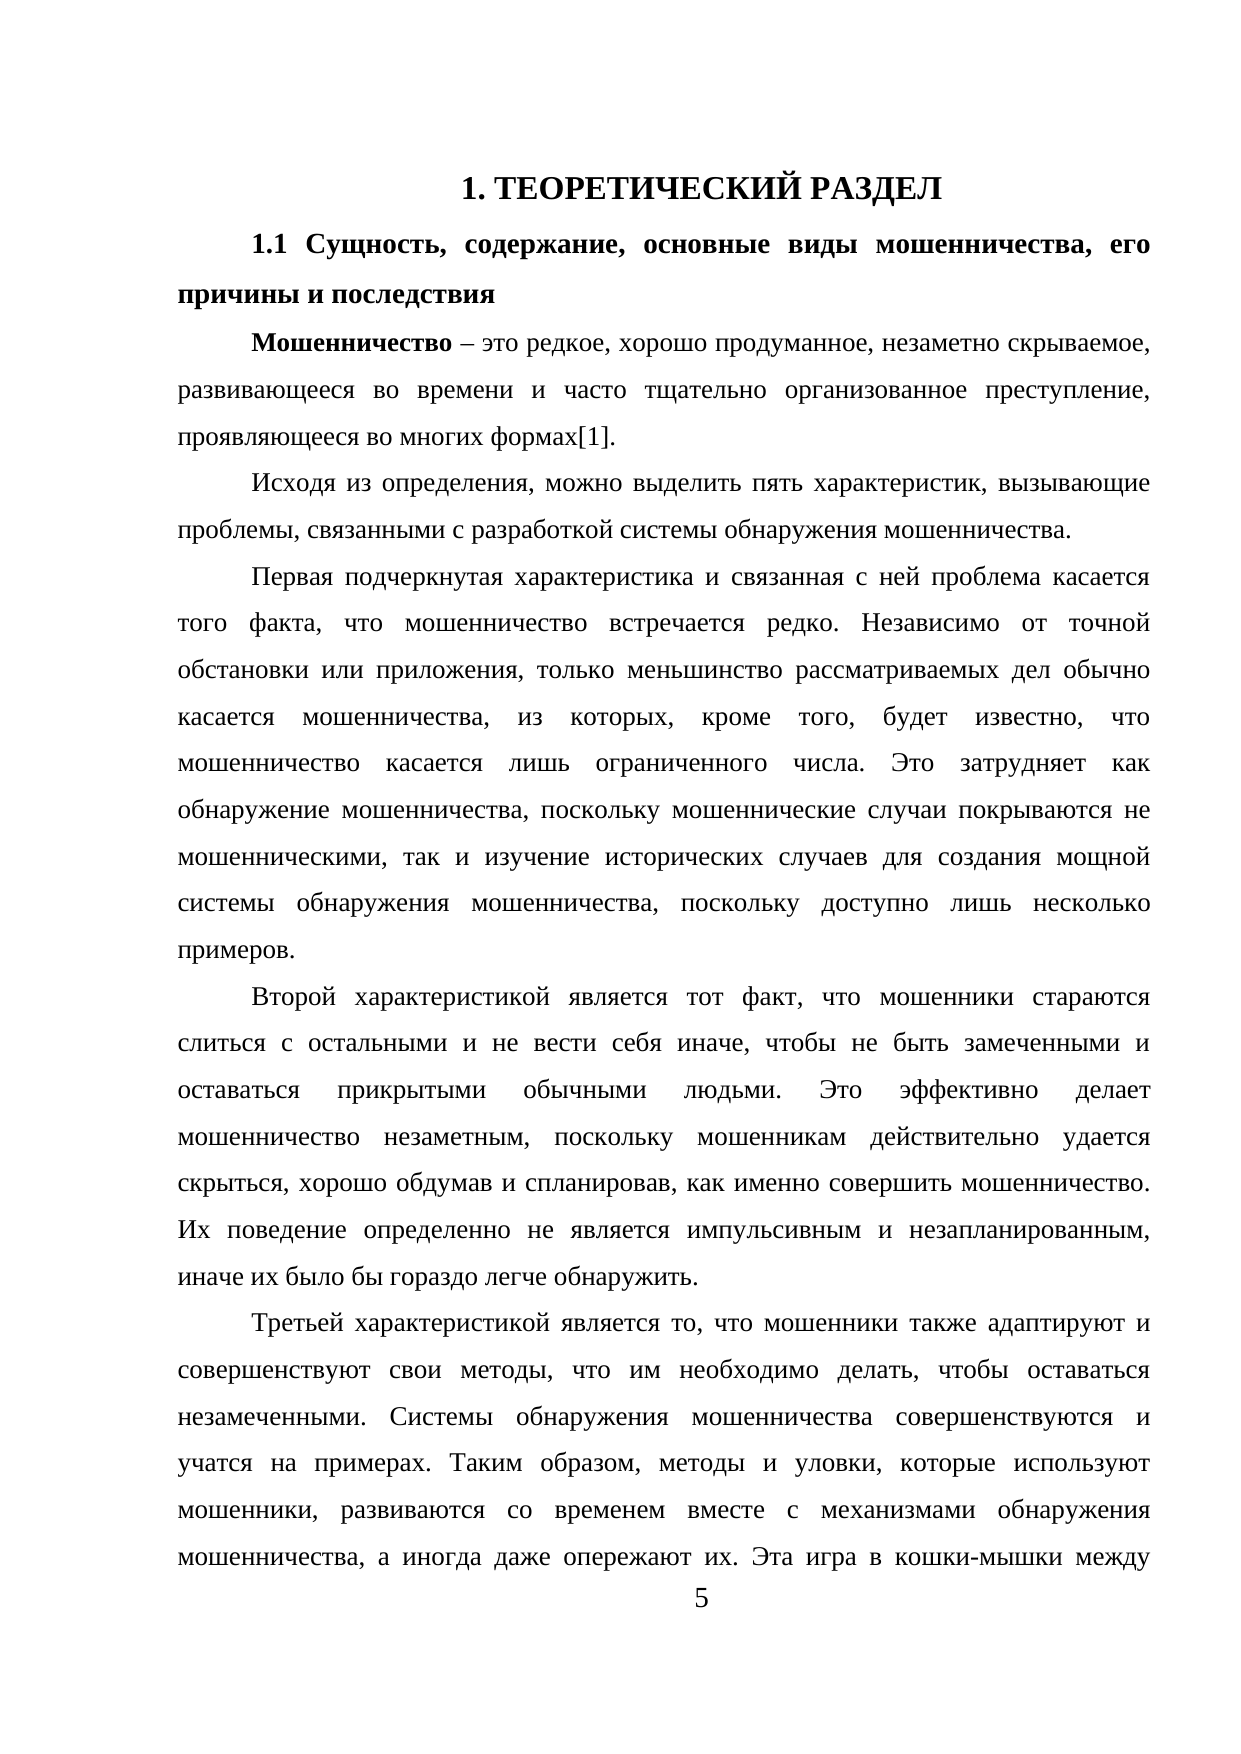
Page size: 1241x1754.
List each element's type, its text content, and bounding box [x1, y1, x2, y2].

text 1.1 Сущность, содержание, основные виды мошенничества, его причины и последствия [177, 226, 1152, 310]
text Мошенничество – это редкое, хорошо продуманное, незаметно скрываемое, развивающееся во времени и часто тщательно организованное преступление, проявляющееся во многих формах[1]. [177, 327, 1152, 451]
text Второй характеристикой является тот факт, что мошенники стараются слиться с остальными и не вести себя иначе, чтобы не быть замеченными и оставаться прикрытыми обычными людьми. Это эффективно делает мошенничество незаметным, поскольку мошенникам действительно удается скрыться, хорошо обдумав и спланировав, как именно совершить мошенничество. Их поведение определенно не является импульсивным и незапланированным, иначе их было бы гораздо легче обнаружить. [177, 980, 1152, 1291]
text 1. ТЕОРЕТИЧЕСКИЙ РАЗДЕЛ [177, 168, 1152, 207]
text Первая подчеркнутая характеристика и связанная с ней проблема касается того факта, что мошенничество встречается редко. Независимо от точной обстановки или приложения, только меньшинство рассматриваемых дел обычно касается мошенничества, из которых, кроме того, будет известно, что мошенничество касается лишь ограниченного числа. Это затрудняет как обнаружение мошенничества, поскольку мошеннические случаи покрываются не мошенническими, так и изучение исторических случаев для создания мощной системы обнаружения мошенничества, поскольку доступно лишь несколько примеров. [177, 560, 1152, 964]
text Исходя из определения, можно выделить пять характеристик, вызывающие проблемы, связанными с разработкой системы обнаружения мошенничества. [177, 467, 1152, 544]
